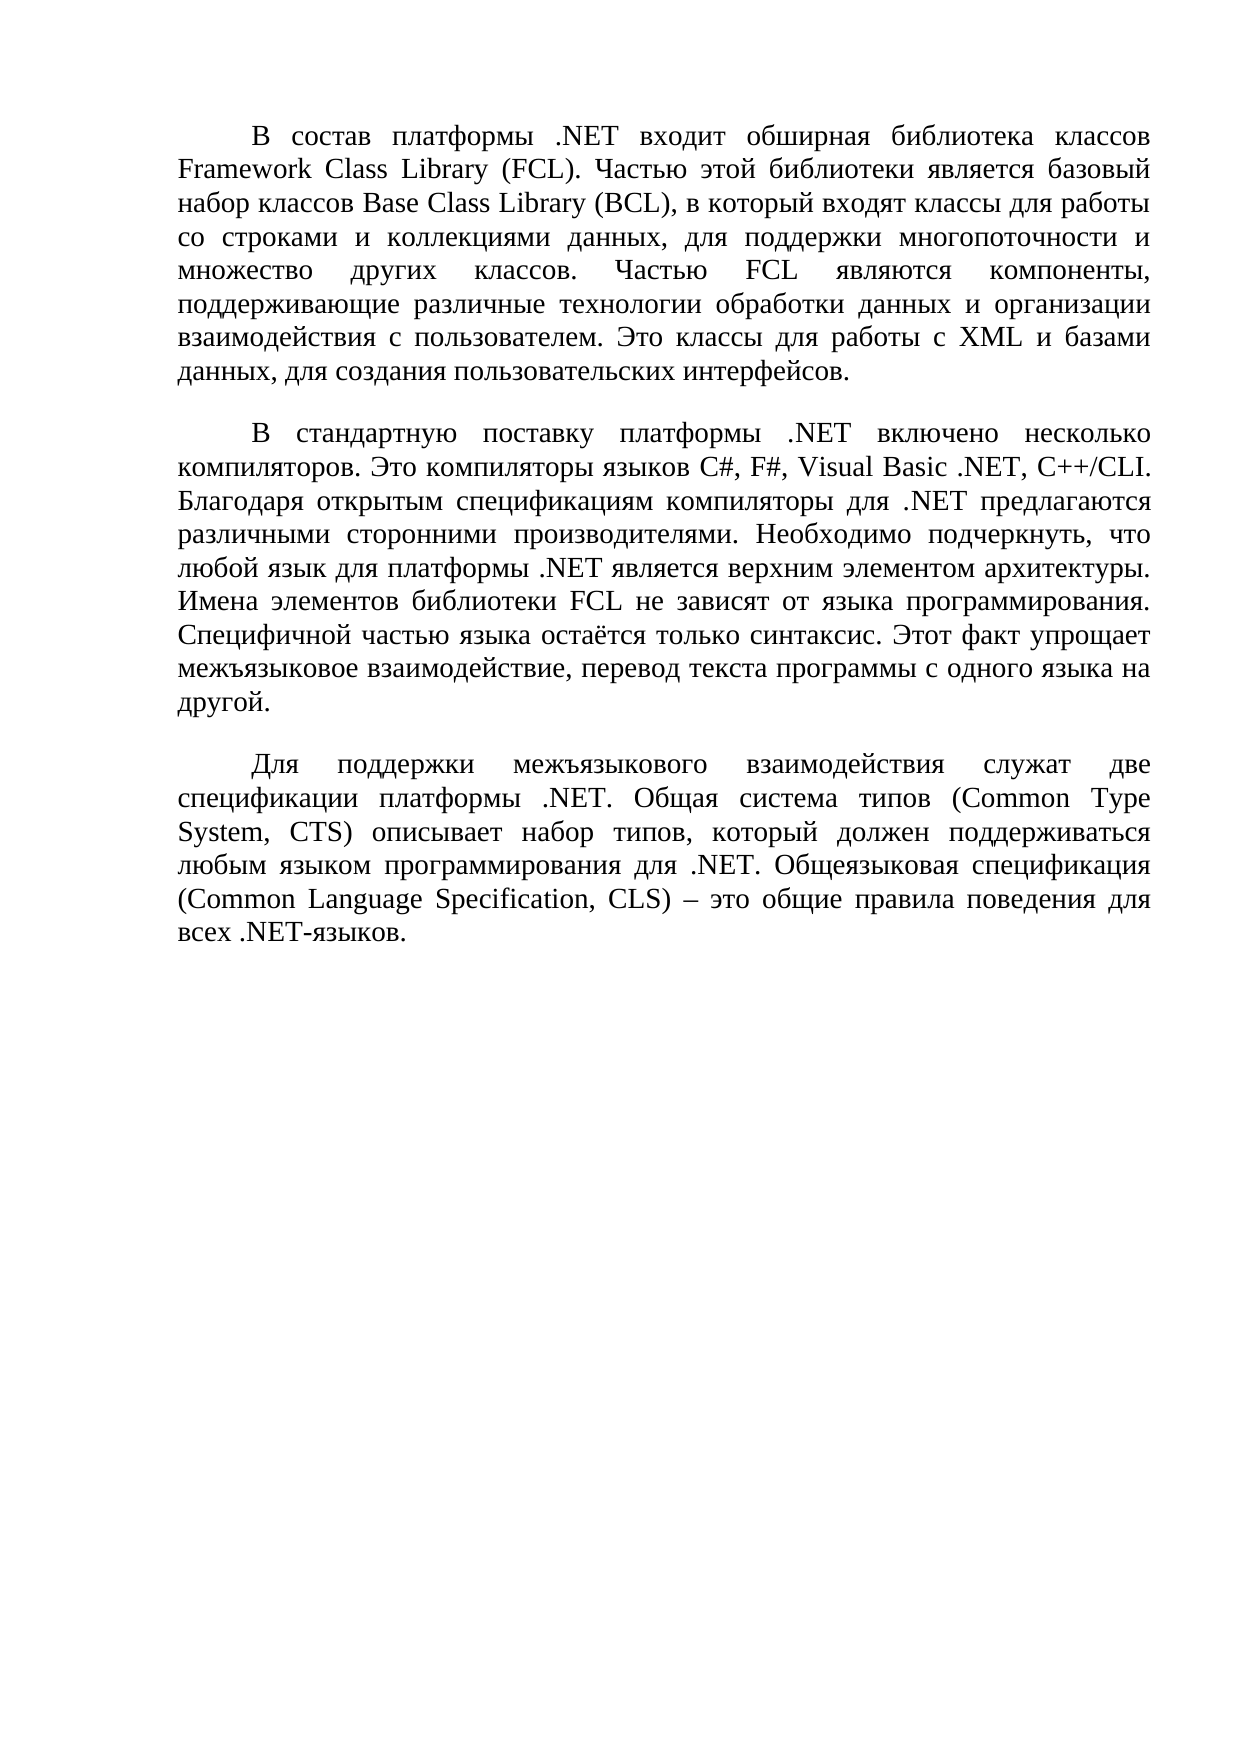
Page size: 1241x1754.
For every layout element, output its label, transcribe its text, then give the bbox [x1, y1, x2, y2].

text В стандартную поставку платформы .NET включено несколько компиляторов. Это компиляторы языков C#, F#, Visual Basic .NET, C++/CLI. Благодаря открытым спецификациям компиляторы для .NET предлагаются различными сторонними производителями. Необходимо подчеркнуть, что любой язык для платформы .NET является верхним элементом архитектуры. Имена элементов библиотеки FCL не зависят от языка программирования. Специфичной частью языка остаётся только синтаксис. Этот факт упрощает межъязыковое взаимодействие, перевод текста программы с одного языка на другой. [177, 416, 1152, 717]
text Для поддержки межъязыкового взаимодействия служат две спецификации платформы .NET. Общая система типов (Common Type System, CTS) описывает набор типов, который должен поддерживаться любым языком программирования для .NET. Общеязыковая спецификация (Common Language Specification, CLS) – это общие правила поведения для всех .NET-языков. [177, 747, 1152, 948]
text В состав платформы .NET входит обширная библиотека классов Framework Class Library (FCL). Частью этой библиотеки является базовый набор классов Base Class Library (BCL), в который входят классы для работы со строками и коллекциями данных, для поддержки многопоточности и множество других классов. Частью FCL являются компоненты, поддерживающие различные технологии обработки данных и организации взаимодействия с пользователем. Это классы для работы с XML и базами данных, для создания пользовательских интерфейсов. [177, 118, 1152, 386]
